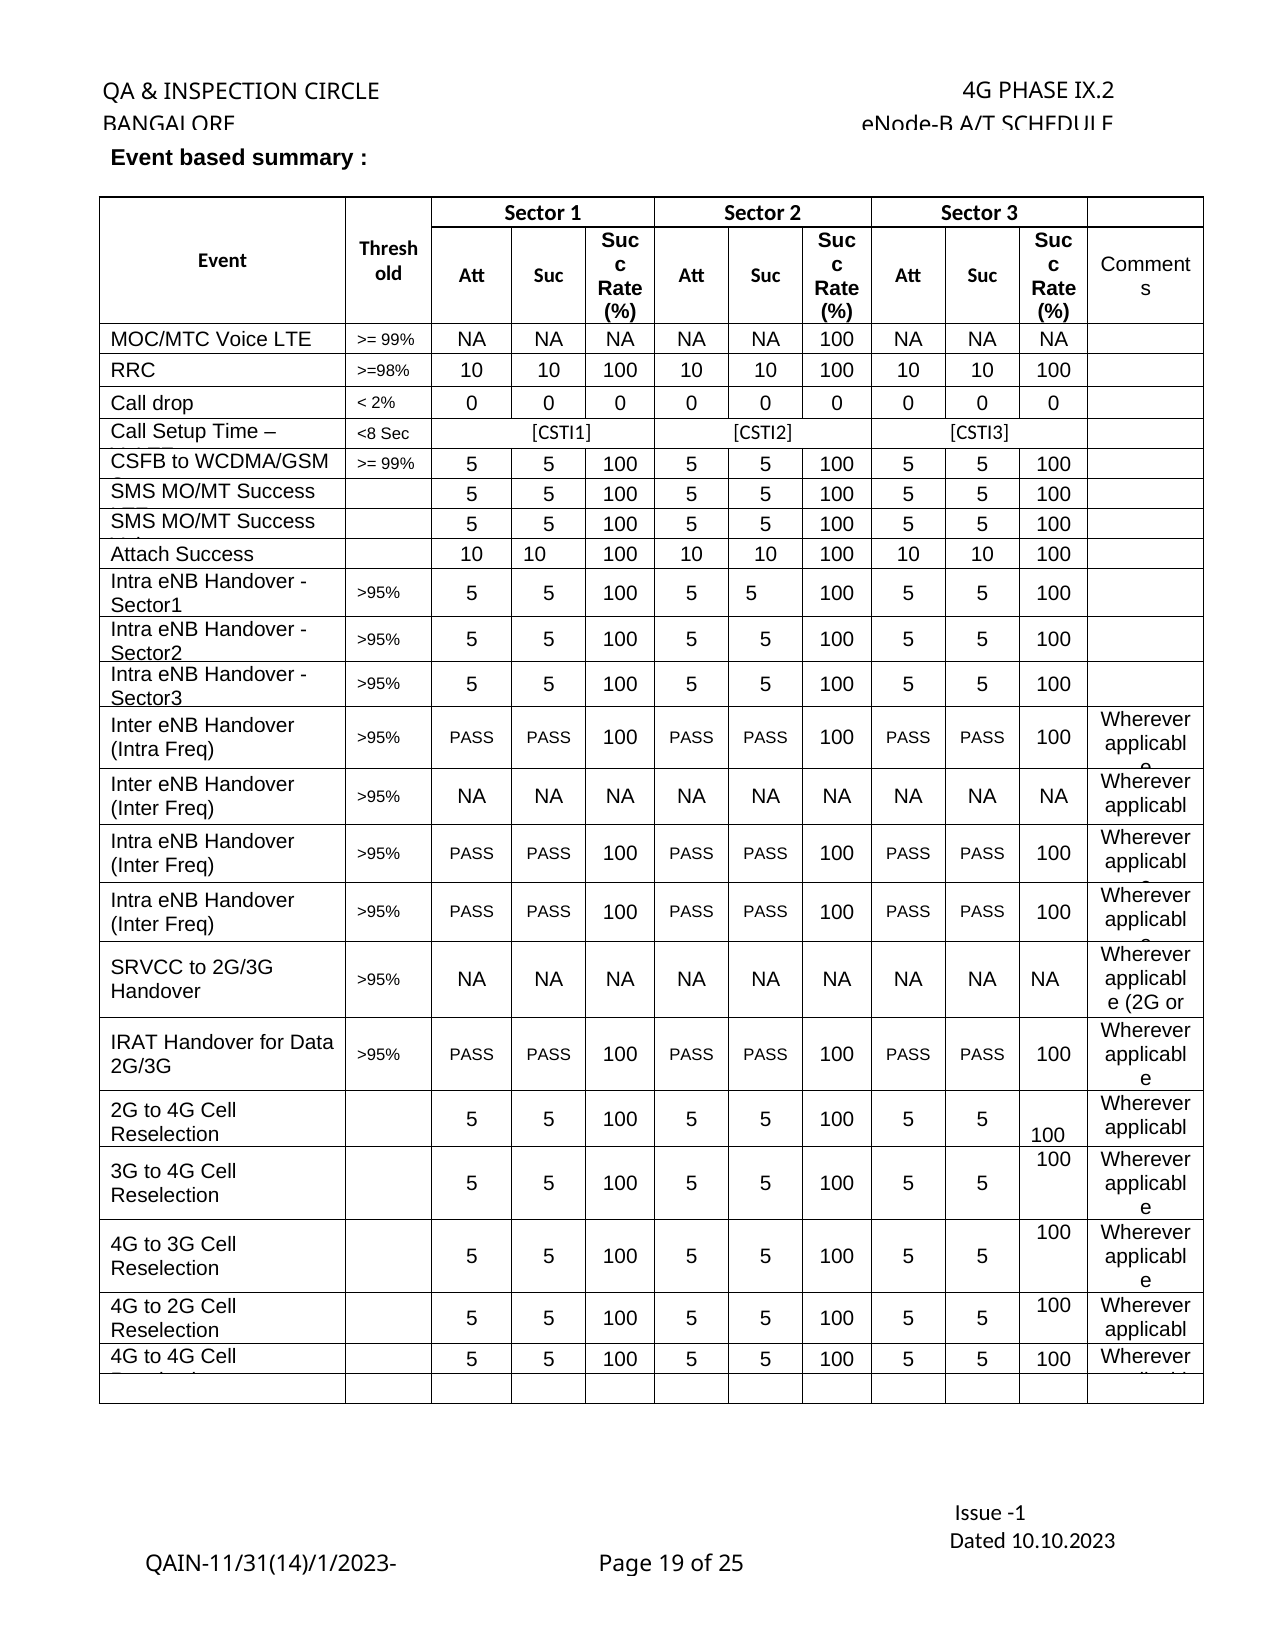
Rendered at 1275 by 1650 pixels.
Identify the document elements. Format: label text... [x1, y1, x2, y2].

table_cell >95% [346, 662, 431, 706]
table_cell 5 [729, 662, 802, 706]
table_cell 5 [946, 1147, 1019, 1219]
table_cell 5 [946, 509, 1019, 538]
table_cell NA [803, 769, 871, 823]
table_cell Wherever applicable [1088, 707, 1203, 767]
table_cell [346, 539, 431, 568]
table_cell 100 [586, 449, 654, 478]
table_cell [CSTI2] [655, 419, 871, 448]
table_cell NA [512, 769, 585, 823]
table_cell SMS MO/MT Success Volte [100, 509, 345, 538]
table_cell 100 [1020, 1293, 1087, 1343]
table_cell 100 [1020, 825, 1087, 882]
table_cell NA [729, 324, 802, 353]
table_cell PASS [512, 825, 585, 882]
table_cell Wherever applicable [1088, 1293, 1203, 1343]
table_cell Intra eNB Handover - Sector1 [100, 569, 345, 616]
table_header [1088, 198, 1203, 226]
table_cell 5 [946, 662, 1019, 706]
table_cell 5 [432, 1293, 511, 1343]
table_cell NA [586, 942, 654, 1017]
table_cell Suc [512, 228, 585, 323]
table_cell 4G to 4G Cell Reselection [100, 1344, 345, 1373]
table_cell Suc [729, 228, 802, 323]
table_cell >= 99% [346, 449, 431, 478]
table_header Event [100, 198, 345, 323]
table_cell Wherever applicable [1088, 769, 1203, 823]
table_cell 100 [586, 707, 654, 767]
table_cell 100 [1020, 449, 1087, 478]
table_cell 5 [729, 479, 802, 508]
table_cell 5 [655, 449, 728, 478]
table_cell 5 [729, 617, 802, 661]
table_cell Wherever applicable [1088, 825, 1203, 882]
table_cell 5 [655, 1293, 728, 1343]
table_cell 100 [803, 1091, 871, 1146]
table_cell NA [586, 769, 654, 823]
table_cell 5 [729, 1344, 802, 1373]
table_cell 100 [1020, 1220, 1087, 1292]
table_cell PASS [432, 1018, 511, 1090]
table_cell 5 [872, 1147, 945, 1219]
table_cell [1088, 449, 1203, 478]
table_cell NA [872, 769, 945, 823]
table_cell [346, 1374, 431, 1403]
table_cell 100 [803, 354, 871, 386]
table_cell 5 [946, 1220, 1019, 1292]
table_cell PASS [512, 707, 585, 767]
table_cell [1088, 509, 1203, 538]
table_cell 100 [586, 479, 654, 508]
table_cell 5 [512, 1220, 585, 1292]
table_cell [803, 1374, 871, 1403]
table_cell 100 [803, 662, 871, 706]
table_cell 100 [803, 1293, 871, 1343]
table_cell PASS [655, 883, 728, 941]
table_cell Inter eNB Handover (Inter Freq) [100, 769, 345, 823]
table_cell [872, 1374, 945, 1403]
table_cell 100 [803, 509, 871, 538]
table_cell 5 [655, 1344, 728, 1373]
table_cell [1088, 569, 1203, 616]
table_cell 100 [586, 1220, 654, 1292]
table_cell [1020, 1374, 1087, 1403]
table_cell PASS [729, 883, 802, 941]
table_cell [512, 1374, 585, 1403]
table_cell Succ Rate (%) [1020, 228, 1087, 323]
table_cell [1088, 617, 1203, 661]
table_cell Succ Rate (%) [803, 228, 871, 323]
table_cell PASS [946, 707, 1019, 767]
table_cell 10 [946, 354, 1019, 386]
table_cell 4G to 3G Cell Reselection [100, 1220, 345, 1292]
table_cell 4G to 2G Cell Reselection [100, 1293, 345, 1343]
table_cell 5 [729, 449, 802, 478]
table_cell Comments [1088, 228, 1203, 323]
table_cell 100 [1020, 354, 1087, 386]
table_cell PASS [946, 1018, 1019, 1090]
table_cell [1088, 419, 1203, 448]
table_cell 5 [432, 509, 511, 538]
table_cell Succ Rate (%) [586, 228, 654, 323]
table_cell RRC [100, 354, 345, 386]
table_cell Att [655, 228, 728, 323]
table_cell 100 [586, 354, 654, 386]
table_cell IRAT Handover for Data 2G/3G [100, 1018, 345, 1090]
table_cell 5 [946, 449, 1019, 478]
table_cell 100 [1020, 569, 1087, 616]
table_cell [346, 1220, 431, 1292]
table_cell PASS [872, 1018, 945, 1090]
table_cell 100 [1020, 617, 1087, 661]
table_cell PASS [729, 825, 802, 882]
table_cell PASS [655, 707, 728, 767]
table_cell PASS [655, 1018, 728, 1090]
table_cell >95% [346, 825, 431, 882]
table_cell 10 [512, 354, 585, 386]
table_cell 10 [729, 354, 802, 386]
table_cell 100 [1020, 1147, 1087, 1219]
table_cell [1088, 479, 1203, 508]
table_cell 0 [512, 387, 585, 418]
table_cell 100 [803, 539, 871, 568]
table_cell NA [512, 942, 585, 1017]
table_header Sector 2 [655, 198, 871, 226]
table_cell [432, 1374, 511, 1403]
table_cell NA [729, 942, 802, 1017]
table_cell Att [432, 228, 511, 323]
table_cell 100 [803, 569, 871, 616]
table_cell 5 [432, 479, 511, 508]
table_cell PASS [655, 825, 728, 882]
table_cell 100 [586, 1293, 654, 1343]
table_cell 5 [946, 569, 1019, 616]
table_cell NA [872, 324, 945, 353]
table_cell PASS [872, 883, 945, 941]
table_cell >95% [346, 883, 431, 941]
table_cell 100 [1020, 1091, 1087, 1146]
table_cell 10 [946, 539, 1019, 568]
table_cell 5 [872, 1220, 945, 1292]
table_cell 5 [872, 479, 945, 508]
table_cell 5 [512, 1344, 585, 1373]
table_cell [346, 509, 431, 538]
table_cell CSFB to WCDMA/GSM Success [100, 449, 345, 478]
table_cell SRVCC to 2G/3G Handover [100, 942, 345, 1017]
table_cell 5 [655, 569, 728, 616]
table_cell PASS [946, 825, 1019, 882]
table_cell 100 [586, 825, 654, 882]
table_header Threshold [346, 198, 431, 323]
table_cell Intra eNB Handover (Inter Freq) [100, 825, 345, 882]
table_cell PASS [432, 707, 511, 767]
table_cell 100 [803, 617, 871, 661]
table_cell 5 [432, 1091, 511, 1146]
table_cell 5 [946, 479, 1019, 508]
table_cell 5 [655, 509, 728, 538]
table_cell NA [803, 942, 871, 1017]
table_cell Wherever applicable (2G or 3g) [1088, 942, 1203, 1017]
table_cell >= 99% [346, 324, 431, 353]
table_cell >95% [346, 707, 431, 767]
table_cell [CSTI1] [432, 419, 654, 448]
table_cell 100 [803, 479, 871, 508]
table_cell 100 [803, 707, 871, 767]
table_cell < 2% [346, 387, 431, 418]
table_cell 5 [512, 662, 585, 706]
table_cell Wherever applicable [1088, 1091, 1203, 1146]
table_cell PASS [512, 1018, 585, 1090]
table_cell 5 [655, 479, 728, 508]
table_cell 5 [512, 479, 585, 508]
table_cell [729, 1374, 802, 1403]
table_cell 100 [1020, 1344, 1087, 1373]
table_cell NA [729, 769, 802, 823]
table_cell Wherever applicable [1088, 1344, 1203, 1373]
table_cell [1088, 539, 1203, 568]
table_cell 5 [946, 1293, 1019, 1343]
table_cell 10 [729, 539, 802, 568]
table_cell 10 [872, 354, 945, 386]
table_cell 100 [586, 883, 654, 941]
table_cell 5 [872, 569, 945, 616]
table_cell NA [1020, 942, 1087, 1017]
table_cell 5 [872, 449, 945, 478]
table_cell >95% [346, 769, 431, 823]
table_cell 0 [432, 387, 511, 418]
table_cell 100 [586, 539, 654, 568]
table_cell Call drop [100, 387, 345, 418]
table_cell 10 [655, 539, 728, 568]
table_cell 5 [872, 1091, 945, 1146]
table_cell NA [655, 324, 728, 353]
table_cell 5 [655, 662, 728, 706]
table_cell >95% [346, 569, 431, 616]
table_cell NA [946, 769, 1019, 823]
table_cell NA [946, 324, 1019, 353]
table_cell 0 [729, 387, 802, 418]
table_cell 5 [655, 1220, 728, 1292]
table_cell Wherever applicable [1088, 1018, 1203, 1090]
table_cell 3G to 4G Cell Reselection [100, 1147, 345, 1219]
table_cell 5 [512, 617, 585, 661]
table_cell PASS [432, 883, 511, 941]
table_cell >95% [346, 617, 431, 661]
table_cell 100 [586, 662, 654, 706]
table_cell [346, 1344, 431, 1373]
table_cell [946, 1374, 1019, 1403]
table_cell 5 [432, 662, 511, 706]
table_cell 10 [872, 539, 945, 568]
table_cell 5 [432, 617, 511, 661]
table_cell NA [432, 769, 511, 823]
table_cell 100 [803, 324, 871, 353]
table_cell [346, 1091, 431, 1146]
table_cell 100 [586, 617, 654, 661]
table_cell 5 [432, 449, 511, 478]
table_cell Att [872, 228, 945, 323]
table_cell 5 [872, 662, 945, 706]
table_cell SMS MO/MT Success LTE [100, 479, 345, 508]
table_cell 5 [655, 1091, 728, 1146]
table_cell 0 [586, 387, 654, 418]
table_cell Attach Success [100, 539, 345, 568]
table_cell 100 [1020, 509, 1087, 538]
table_cell MOC/MTC Voice LTE [100, 324, 345, 353]
table_cell Wherever applicable [1088, 883, 1203, 941]
table_cell 2G to 4G Cell Reselection [100, 1091, 345, 1146]
table_cell [1088, 662, 1203, 706]
table_cell 5 [512, 509, 585, 538]
table_cell 5 [872, 509, 945, 538]
table_cell 100 [803, 825, 871, 882]
table_header Sector 1 [432, 198, 654, 226]
table_cell 0 [946, 387, 1019, 418]
table_cell 5 [432, 1147, 511, 1219]
table_cell 5 [872, 617, 945, 661]
table_cell NA [432, 324, 511, 353]
table_cell >95% [346, 942, 431, 1017]
table_cell PASS [872, 825, 945, 882]
table_cell Wherever applicable [1088, 1147, 1203, 1219]
table_cell 0 [655, 387, 728, 418]
table_cell 10 [432, 539, 511, 568]
table_cell 100 [1020, 707, 1087, 767]
table_cell 5 [729, 1220, 802, 1292]
table_cell PASS [946, 883, 1019, 941]
table_cell Suc [946, 228, 1019, 323]
table_cell 5 [872, 1293, 945, 1343]
table_cell 100 [803, 1220, 871, 1292]
table_cell 5 [655, 617, 728, 661]
table_cell NA [432, 942, 511, 1017]
table_cell 100 [803, 1018, 871, 1090]
table_cell 5 [946, 1344, 1019, 1373]
table_cell NA [872, 942, 945, 1017]
table_cell Inter eNB Handover (Intra Freq) [100, 707, 345, 767]
table_cell NA [512, 324, 585, 353]
table_cell [100, 1374, 345, 1403]
table_cell Wherever applicable [1088, 1220, 1203, 1292]
table_cell [1088, 354, 1203, 386]
table_cell 5 [512, 449, 585, 478]
table_cell Call Setup Time – VoLTE [100, 419, 345, 448]
table_cell 5 [729, 569, 802, 616]
table_cell 100 [1020, 1018, 1087, 1090]
table_cell 5 [512, 569, 585, 616]
table_cell 100 [1020, 883, 1087, 941]
table_cell 0 [872, 387, 945, 418]
table_cell PASS [872, 707, 945, 767]
table_cell 100 [803, 449, 871, 478]
table_cell 5 [729, 509, 802, 538]
table_cell 0 [803, 387, 871, 418]
table_cell 5 [432, 569, 511, 616]
table_cell NA [1020, 324, 1087, 353]
table_cell 100 [1020, 479, 1087, 508]
text Event based summary : [110, 144, 1214, 170]
table_cell [1088, 324, 1203, 353]
table_cell 5 [872, 1344, 945, 1373]
table_cell 5 [946, 617, 1019, 661]
table_cell <8 Sec [346, 419, 431, 448]
table_cell 5 [946, 1091, 1019, 1146]
table_cell 100 [803, 883, 871, 941]
table_cell PASS [432, 825, 511, 882]
table_cell NA [655, 769, 728, 823]
table_cell NA [586, 324, 654, 353]
table_cell 100 [586, 1147, 654, 1219]
table_cell 100 [803, 1344, 871, 1373]
table_cell 0 [1020, 387, 1087, 418]
table_cell 100 [1020, 539, 1087, 568]
table_cell PASS [729, 707, 802, 767]
table_cell 5 [729, 1293, 802, 1343]
table_cell PASS [512, 883, 585, 941]
table_cell >95% [346, 1018, 431, 1090]
table_cell 5 [512, 1091, 585, 1146]
table_cell NA [946, 942, 1019, 1017]
table_cell 100 [586, 509, 654, 538]
table_cell 100 [803, 1147, 871, 1219]
table_cell 5 [655, 1147, 728, 1219]
table_cell 10 [432, 354, 511, 386]
table_cell NA [1020, 769, 1087, 823]
table_cell NA [655, 942, 728, 1017]
table_cell [346, 1147, 431, 1219]
table_cell PASS [729, 1018, 802, 1090]
table_cell [CSTI3] [872, 419, 1087, 448]
table_cell 5 [432, 1344, 511, 1373]
table_cell 100 [586, 1091, 654, 1146]
table_cell 100 [1020, 662, 1087, 706]
table_cell [655, 1374, 728, 1403]
table_cell 5 [432, 1220, 511, 1292]
table_cell [586, 1374, 654, 1403]
table_cell 100 [586, 1344, 654, 1373]
table_cell 100 [586, 1018, 654, 1090]
table_cell 10 [655, 354, 728, 386]
table_cell 5 [729, 1091, 802, 1146]
table_cell Intra eNB Handover - Sector2 [100, 617, 345, 661]
table_cell >=98% [346, 354, 431, 386]
table_cell 5 [729, 1147, 802, 1219]
table_cell Intra eNB Handover (Inter Freq) [100, 883, 345, 941]
table_cell 5 [512, 1293, 585, 1343]
table_cell [1088, 387, 1203, 418]
table_cell Intra eNB Handover - Sector3 [100, 662, 345, 706]
table_cell [1088, 1374, 1203, 1403]
table_cell 100 [586, 569, 654, 616]
table_header Sector 3 [872, 198, 1087, 226]
table_cell [346, 479, 431, 508]
table_cell 5 [512, 1147, 585, 1219]
table_cell [346, 1293, 431, 1343]
table_cell 10 [512, 539, 585, 568]
